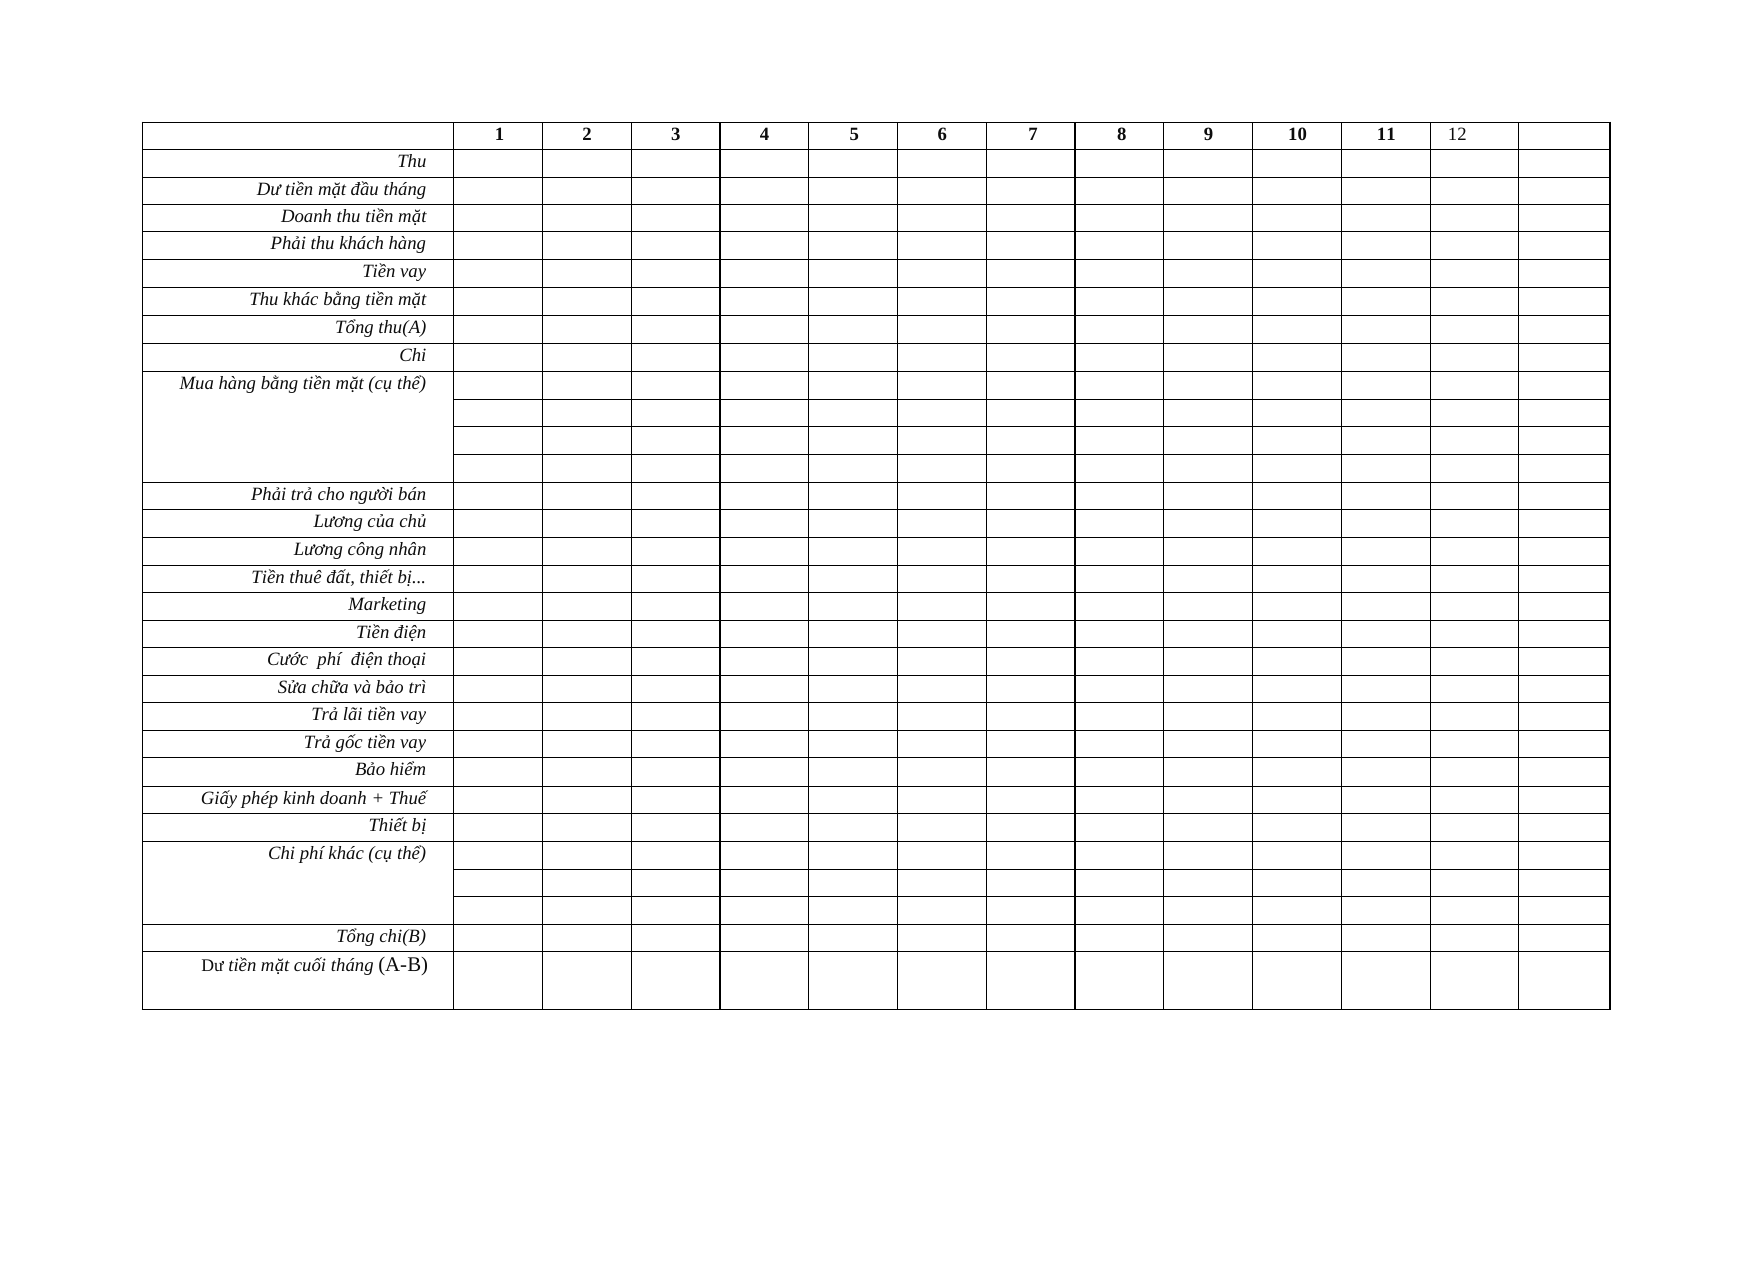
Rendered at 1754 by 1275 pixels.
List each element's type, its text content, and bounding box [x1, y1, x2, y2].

table_cell 4 [721, 123, 808, 149]
table_cell [454, 455, 542, 482]
table_cell [809, 621, 897, 647]
table_cell [809, 316, 897, 343]
table_cell [809, 842, 897, 869]
table_cell [543, 178, 631, 203]
table_cell [543, 344, 631, 371]
table_cell [987, 372, 1074, 399]
table_cell [454, 427, 542, 454]
table_cell [543, 593, 631, 620]
table_cell [632, 372, 719, 399]
table_cell [1253, 178, 1341, 203]
table_cell [543, 952, 631, 1009]
table_cell Chi [143, 344, 453, 371]
table_cell [1076, 897, 1163, 924]
table_cell [454, 205, 542, 231]
table_cell [987, 538, 1074, 565]
table_cell [632, 455, 719, 482]
table_cell [809, 344, 897, 371]
table_cell [987, 814, 1074, 841]
table_cell [1342, 925, 1430, 951]
table_cell [987, 232, 1074, 259]
table_cell [1076, 427, 1163, 454]
table_cell [1164, 455, 1252, 482]
table_cell [1519, 925, 1609, 951]
table_cell Mua hàng bằng tiền mặt (cụ thể) [143, 372, 453, 482]
table_cell [1076, 344, 1163, 371]
table_cell [1253, 787, 1341, 813]
table_cell [1519, 731, 1609, 757]
table_cell [1342, 344, 1430, 371]
table_cell [632, 897, 719, 924]
table_cell [1431, 648, 1518, 675]
table_cell [1076, 648, 1163, 675]
table_cell [1519, 288, 1609, 315]
table_cell [809, 758, 897, 786]
table_cell [632, 344, 719, 371]
table_cell [454, 897, 542, 924]
table_cell 12 [1431, 123, 1518, 149]
table_cell [898, 400, 986, 426]
table_cell [632, 758, 719, 786]
table_cell [1342, 455, 1430, 482]
table_cell [454, 703, 542, 730]
table_cell [721, 593, 808, 620]
table_cell [1076, 288, 1163, 315]
table_cell [1342, 150, 1430, 177]
table_cell [632, 787, 719, 813]
table_cell [454, 566, 542, 592]
table_cell [1253, 731, 1341, 757]
table_cell [632, 483, 719, 509]
table_cell [1519, 483, 1609, 509]
table_cell [898, 483, 986, 509]
table_cell [454, 814, 542, 841]
table_cell [721, 897, 808, 924]
table_cell [987, 510, 1074, 537]
table_cell [1164, 593, 1252, 620]
table_cell [1431, 870, 1518, 896]
table_cell [543, 814, 631, 841]
table_cell [1342, 205, 1430, 231]
table_cell [1519, 232, 1609, 259]
table_cell [1342, 814, 1430, 841]
table_cell [1519, 787, 1609, 813]
table_cell [809, 648, 897, 675]
table_cell [454, 232, 542, 259]
table_cell 5 [809, 123, 897, 149]
table_cell [1253, 538, 1341, 565]
table_cell [543, 150, 631, 177]
table_cell [632, 731, 719, 757]
table_cell [543, 316, 631, 343]
table_cell Tiền thuê đất, thiết bị... [143, 566, 453, 592]
table_cell [987, 648, 1074, 675]
table_cell [543, 842, 631, 869]
table_cell [721, 455, 808, 482]
table_cell [898, 232, 986, 259]
table_cell [809, 178, 897, 203]
table_cell [1342, 897, 1430, 924]
table_cell [987, 621, 1074, 647]
table_cell [543, 232, 631, 259]
table_cell [1519, 510, 1609, 537]
table_cell [1431, 952, 1518, 1009]
table_cell [1431, 787, 1518, 813]
table_cell [898, 178, 986, 203]
table_cell [454, 952, 542, 1009]
table_cell [1342, 870, 1430, 896]
table_cell [1431, 621, 1518, 647]
table_cell [1076, 538, 1163, 565]
table_cell [1253, 455, 1341, 482]
table_cell [454, 538, 542, 565]
table_cell [721, 483, 808, 509]
table_cell [543, 510, 631, 537]
table_cell [1342, 400, 1430, 426]
table_cell [1519, 897, 1609, 924]
table_cell [1076, 731, 1163, 757]
table_cell [543, 455, 631, 482]
table_cell [1164, 510, 1252, 537]
table_cell [1342, 372, 1430, 399]
table_cell [721, 814, 808, 841]
table_cell [898, 593, 986, 620]
table_cell [1076, 621, 1163, 647]
table_cell [721, 288, 808, 315]
table_cell 8 [1076, 123, 1163, 149]
table_cell [1342, 483, 1430, 509]
table_cell [454, 593, 542, 620]
table_cell [632, 703, 719, 730]
table_cell [543, 566, 631, 592]
table_cell [1342, 427, 1430, 454]
table_cell [632, 260, 719, 287]
table_cell [809, 925, 897, 951]
table_cell [632, 205, 719, 231]
table_cell [454, 925, 542, 951]
table_cell [454, 870, 542, 896]
table_cell [987, 731, 1074, 757]
table_cell [898, 703, 986, 730]
table_cell [809, 427, 897, 454]
table_cell [1519, 400, 1609, 426]
table_cell [632, 621, 719, 647]
table_cell Sửa chữa và bảo trì [143, 676, 453, 702]
table_cell [1076, 842, 1163, 869]
table_cell [987, 205, 1074, 231]
table_cell [454, 758, 542, 786]
table_cell [1253, 952, 1341, 1009]
table_cell [987, 400, 1074, 426]
table_cell Phải thu khách hàng [143, 232, 453, 259]
table_cell [1519, 842, 1609, 869]
table_cell [1431, 205, 1518, 231]
table_cell [454, 372, 542, 399]
table_cell [1431, 593, 1518, 620]
table_cell [809, 952, 897, 1009]
table_cell [898, 897, 986, 924]
table_cell [543, 372, 631, 399]
table_cell [632, 538, 719, 565]
table_cell [898, 150, 986, 177]
table_cell [721, 400, 808, 426]
table_cell 9 [1164, 123, 1252, 149]
table_cell [543, 288, 631, 315]
table_cell [1431, 566, 1518, 592]
table_cell [1253, 260, 1341, 287]
table_cell [1431, 897, 1518, 924]
table_cell [1076, 510, 1163, 537]
table_cell [721, 566, 808, 592]
table_cell [1164, 870, 1252, 896]
table_cell [721, 260, 808, 287]
table_cell Bảo hiểm [143, 758, 453, 786]
table_cell [1076, 483, 1163, 509]
table_cell [987, 483, 1074, 509]
table_cell 6 [898, 123, 986, 149]
table_cell [721, 758, 808, 786]
table_cell [721, 510, 808, 537]
table_cell [1253, 400, 1341, 426]
table_cell [721, 205, 808, 231]
table_cell [1431, 316, 1518, 343]
table_cell [809, 787, 897, 813]
table_cell 1 [454, 123, 542, 149]
table_cell [1076, 205, 1163, 231]
table_cell [1519, 205, 1609, 231]
table_cell [809, 510, 897, 537]
table_cell [1431, 150, 1518, 177]
table_cell [632, 842, 719, 869]
table_cell [1076, 814, 1163, 841]
table_cell [809, 483, 897, 509]
table_cell [543, 648, 631, 675]
table_cell [1342, 731, 1430, 757]
table_cell [1164, 842, 1252, 869]
table_cell [987, 260, 1074, 287]
table_cell [1253, 344, 1341, 371]
table_cell [1342, 232, 1430, 259]
table_cell [1342, 787, 1430, 813]
table_cell [809, 288, 897, 315]
table_cell [632, 427, 719, 454]
table_cell [898, 427, 986, 454]
table_cell [454, 260, 542, 287]
table_cell [898, 260, 986, 287]
table_cell [454, 178, 542, 203]
table_cell [1253, 427, 1341, 454]
table_cell [1076, 455, 1163, 482]
table_cell [1076, 232, 1163, 259]
table_cell [898, 842, 986, 869]
table_cell [721, 787, 808, 813]
table_cell [809, 676, 897, 702]
table_cell [898, 648, 986, 675]
table_cell Tiền điện [143, 621, 453, 647]
table_cell [1164, 150, 1252, 177]
table_cell [1431, 758, 1518, 786]
table_cell [1519, 150, 1609, 177]
table_cell [1431, 178, 1518, 203]
table_cell [543, 621, 631, 647]
table_cell [543, 538, 631, 565]
table_cell [809, 205, 897, 231]
table_cell [1076, 372, 1163, 399]
table_cell [721, 870, 808, 896]
table_cell [809, 593, 897, 620]
table_cell [809, 731, 897, 757]
table_cell [1519, 758, 1609, 786]
table_cell [1342, 316, 1430, 343]
table_cell [1076, 400, 1163, 426]
table_cell [1253, 814, 1341, 841]
table_cell [898, 344, 986, 371]
table_cell [809, 870, 897, 896]
table_cell [632, 814, 719, 841]
table_cell [1519, 566, 1609, 592]
table_cell [721, 178, 808, 203]
table_cell [632, 676, 719, 702]
table_cell [1164, 260, 1252, 287]
table_cell [1431, 427, 1518, 454]
table_cell [1164, 787, 1252, 813]
table_cell [1076, 316, 1163, 343]
table_cell [543, 870, 631, 896]
table_cell [1164, 897, 1252, 924]
table_cell [721, 372, 808, 399]
table_cell [1076, 925, 1163, 951]
table_cell [1431, 842, 1518, 869]
table_cell [632, 593, 719, 620]
table_cell [721, 427, 808, 454]
table_cell Marketing [143, 593, 453, 620]
table_cell 10 [1253, 123, 1341, 149]
table_cell [1164, 400, 1252, 426]
table_cell 7 [987, 123, 1074, 149]
table_cell [1164, 952, 1252, 1009]
table_cell [543, 787, 631, 813]
table_cell [1253, 621, 1341, 647]
table_cell [987, 703, 1074, 730]
table_cell [1164, 372, 1252, 399]
table_cell [1431, 814, 1518, 841]
table_cell [987, 952, 1074, 1009]
table_cell [1519, 316, 1609, 343]
table_cell [809, 400, 897, 426]
table_cell [1253, 897, 1341, 924]
table_cell [1519, 703, 1609, 730]
table_cell [1519, 814, 1609, 841]
table_cell [809, 703, 897, 730]
table_cell [1519, 372, 1609, 399]
table_cell [632, 316, 719, 343]
table_cell [1253, 510, 1341, 537]
table_cell [809, 897, 897, 924]
table_cell [721, 621, 808, 647]
table_cell [898, 758, 986, 786]
table_cell Giấy phép kinh doanh + Thuế [143, 787, 453, 813]
table_header [143, 123, 453, 149]
table_cell [1164, 427, 1252, 454]
table_cell [809, 538, 897, 565]
table_cell [809, 260, 897, 287]
table_cell Thiết bị [143, 814, 453, 841]
table_cell [1519, 952, 1609, 1009]
table_cell [632, 566, 719, 592]
table_cell [898, 676, 986, 702]
table_cell [987, 344, 1074, 371]
table_cell [987, 455, 1074, 482]
table_cell [1431, 400, 1518, 426]
table_cell [898, 925, 986, 951]
table_cell [632, 870, 719, 896]
table_cell [721, 232, 808, 259]
table_cell [987, 316, 1074, 343]
table_cell [1519, 123, 1609, 149]
table_cell [1164, 814, 1252, 841]
table_cell [898, 566, 986, 592]
table_cell [809, 372, 897, 399]
table_cell [543, 731, 631, 757]
table_cell [543, 205, 631, 231]
table_cell Trả gốc tiền vay [143, 731, 453, 757]
table_cell [454, 648, 542, 675]
table_cell [1253, 925, 1341, 951]
table_cell [1342, 676, 1430, 702]
table_cell [987, 676, 1074, 702]
table_cell Tổng thu(A) [143, 316, 453, 343]
table_cell [1431, 731, 1518, 757]
table_cell Cước phí điện thoại [143, 648, 453, 675]
table_cell [987, 593, 1074, 620]
table_cell [1519, 178, 1609, 203]
table_cell [543, 400, 631, 426]
table_cell [1076, 178, 1163, 203]
table_cell [721, 703, 808, 730]
table_cell [1253, 483, 1341, 509]
table_cell [1164, 344, 1252, 371]
table_cell [1342, 758, 1430, 786]
table_cell [721, 538, 808, 565]
table_cell [1431, 483, 1518, 509]
table_cell [1164, 205, 1252, 231]
table_cell [987, 842, 1074, 869]
table_cell [1431, 232, 1518, 259]
table_cell [1342, 288, 1430, 315]
table_cell [1164, 648, 1252, 675]
table_cell [632, 648, 719, 675]
table_cell [1164, 178, 1252, 203]
table_cell [898, 205, 986, 231]
table_cell [898, 316, 986, 343]
table_cell [543, 703, 631, 730]
table_cell [1253, 372, 1341, 399]
table_cell [1076, 260, 1163, 287]
table_cell [1342, 842, 1430, 869]
table_cell [721, 150, 808, 177]
table_cell [454, 731, 542, 757]
table_cell Phải trả cho người bán [143, 483, 453, 509]
table_cell [1431, 372, 1518, 399]
table_cell [1164, 731, 1252, 757]
table_cell Thu [143, 150, 453, 177]
table_cell [1342, 260, 1430, 287]
table_cell [454, 288, 542, 315]
table_cell [1164, 758, 1252, 786]
table_cell [987, 870, 1074, 896]
table_cell [1076, 703, 1163, 730]
table_cell [898, 510, 986, 537]
table_cell [987, 427, 1074, 454]
table_cell [1253, 758, 1341, 786]
table_cell [1164, 538, 1252, 565]
table_cell [1164, 925, 1252, 951]
table_cell [1342, 648, 1430, 675]
table_cell [1519, 538, 1609, 565]
table_cell [543, 897, 631, 924]
table_cell [543, 925, 631, 951]
table_cell [1076, 566, 1163, 592]
table_cell Lương công nhân [143, 538, 453, 565]
table_cell Dư tiền mặt cuối tháng (A-B) [143, 952, 453, 1009]
table_cell [543, 483, 631, 509]
table_cell Lương của chủ [143, 510, 453, 537]
table_cell [809, 455, 897, 482]
table_cell [1342, 538, 1430, 565]
table_cell [1253, 842, 1341, 869]
table_cell [987, 758, 1074, 786]
table_cell [721, 676, 808, 702]
table_cell [1519, 593, 1609, 620]
table_cell Tiền vay [143, 260, 453, 287]
table_cell [1164, 676, 1252, 702]
table_cell Doanh thu tiền mặt [143, 205, 453, 231]
table_cell [1519, 870, 1609, 896]
table_cell [987, 288, 1074, 315]
table_cell [632, 952, 719, 1009]
table_cell [1253, 648, 1341, 675]
table_cell [632, 510, 719, 537]
table_cell [454, 842, 542, 869]
table_cell [543, 260, 631, 287]
table_cell [1164, 316, 1252, 343]
table_cell [1431, 260, 1518, 287]
table_cell [1076, 787, 1163, 813]
table_cell [721, 952, 808, 1009]
table_cell [1253, 676, 1341, 702]
table_cell [454, 510, 542, 537]
table_cell [1076, 676, 1163, 702]
table_cell [1342, 178, 1430, 203]
table_cell [987, 897, 1074, 924]
table_cell [987, 787, 1074, 813]
table_cell [1431, 510, 1518, 537]
table_cell [987, 150, 1074, 177]
table_cell Dư tiền mặt đầu tháng [143, 178, 453, 203]
table_cell [1342, 593, 1430, 620]
table_cell [1342, 621, 1430, 647]
table_cell [1431, 455, 1518, 482]
table_cell [1519, 621, 1609, 647]
table_cell [454, 621, 542, 647]
table_cell Trả lãi tiền vay [143, 703, 453, 730]
table_cell [1253, 288, 1341, 315]
table_cell [1253, 150, 1341, 177]
table_cell [1253, 205, 1341, 231]
table_cell [632, 178, 719, 203]
table_cell [454, 150, 542, 177]
table_cell [543, 758, 631, 786]
table_cell [454, 676, 542, 702]
table_cell [898, 814, 986, 841]
table_cell [1253, 316, 1341, 343]
table_cell [721, 344, 808, 371]
table_cell [1342, 566, 1430, 592]
table_cell [1519, 260, 1609, 287]
table_cell [1519, 344, 1609, 371]
table_cell [898, 372, 986, 399]
table_cell [1342, 952, 1430, 1009]
table_cell [632, 925, 719, 951]
table_cell [721, 316, 808, 343]
table_cell [632, 232, 719, 259]
table_cell [454, 344, 542, 371]
table_cell [1431, 703, 1518, 730]
table_cell [1076, 593, 1163, 620]
table_cell [1253, 566, 1341, 592]
table_cell 3 [632, 123, 719, 149]
table_cell [1164, 703, 1252, 730]
table_cell [1076, 150, 1163, 177]
table_cell [1431, 925, 1518, 951]
table_cell [632, 288, 719, 315]
table_cell [1519, 427, 1609, 454]
table_cell [1164, 621, 1252, 647]
table_cell [632, 150, 719, 177]
table_cell [1076, 870, 1163, 896]
table_cell [1431, 676, 1518, 702]
table_cell [898, 952, 986, 1009]
table_cell [1253, 703, 1341, 730]
table_cell [898, 870, 986, 896]
table_cell [543, 676, 631, 702]
table_cell Chi phí khác (cụ thể) [143, 842, 453, 924]
table_cell [1253, 593, 1341, 620]
table_cell [721, 648, 808, 675]
table_cell [1164, 232, 1252, 259]
table_cell [1431, 538, 1518, 565]
table_cell [1253, 232, 1341, 259]
table_cell [898, 538, 986, 565]
table_cell [721, 842, 808, 869]
table_cell [1164, 288, 1252, 315]
table_cell [809, 566, 897, 592]
table_cell [1164, 483, 1252, 509]
table_cell [543, 427, 631, 454]
table_cell [898, 621, 986, 647]
table_cell [1076, 758, 1163, 786]
table_cell [898, 731, 986, 757]
table_cell [1076, 952, 1163, 1009]
table_cell Tổng chi(B) [143, 925, 453, 951]
table_cell [1431, 288, 1518, 315]
table_cell [987, 178, 1074, 203]
table_cell Thu khác bằng tiền mặt [143, 288, 453, 315]
table_cell [721, 925, 808, 951]
table_cell [898, 455, 986, 482]
table_cell [987, 925, 1074, 951]
table_cell [454, 787, 542, 813]
table_cell [1431, 344, 1518, 371]
table_cell [632, 400, 719, 426]
table_cell [1519, 455, 1609, 482]
table_cell [1342, 703, 1430, 730]
table_cell [987, 566, 1074, 592]
table_cell 2 [543, 123, 631, 149]
table_cell [1519, 676, 1609, 702]
table_cell [1253, 870, 1341, 896]
table_cell 11 [1342, 123, 1430, 149]
table_cell [454, 400, 542, 426]
table_cell [1519, 648, 1609, 675]
table_cell [1164, 566, 1252, 592]
table_cell [898, 288, 986, 315]
table_cell [454, 483, 542, 509]
table_cell [809, 814, 897, 841]
table_cell [809, 150, 897, 177]
table_cell [454, 316, 542, 343]
table_cell [809, 232, 897, 259]
table_cell [721, 731, 808, 757]
table_cell [898, 787, 986, 813]
table_cell [1342, 510, 1430, 537]
